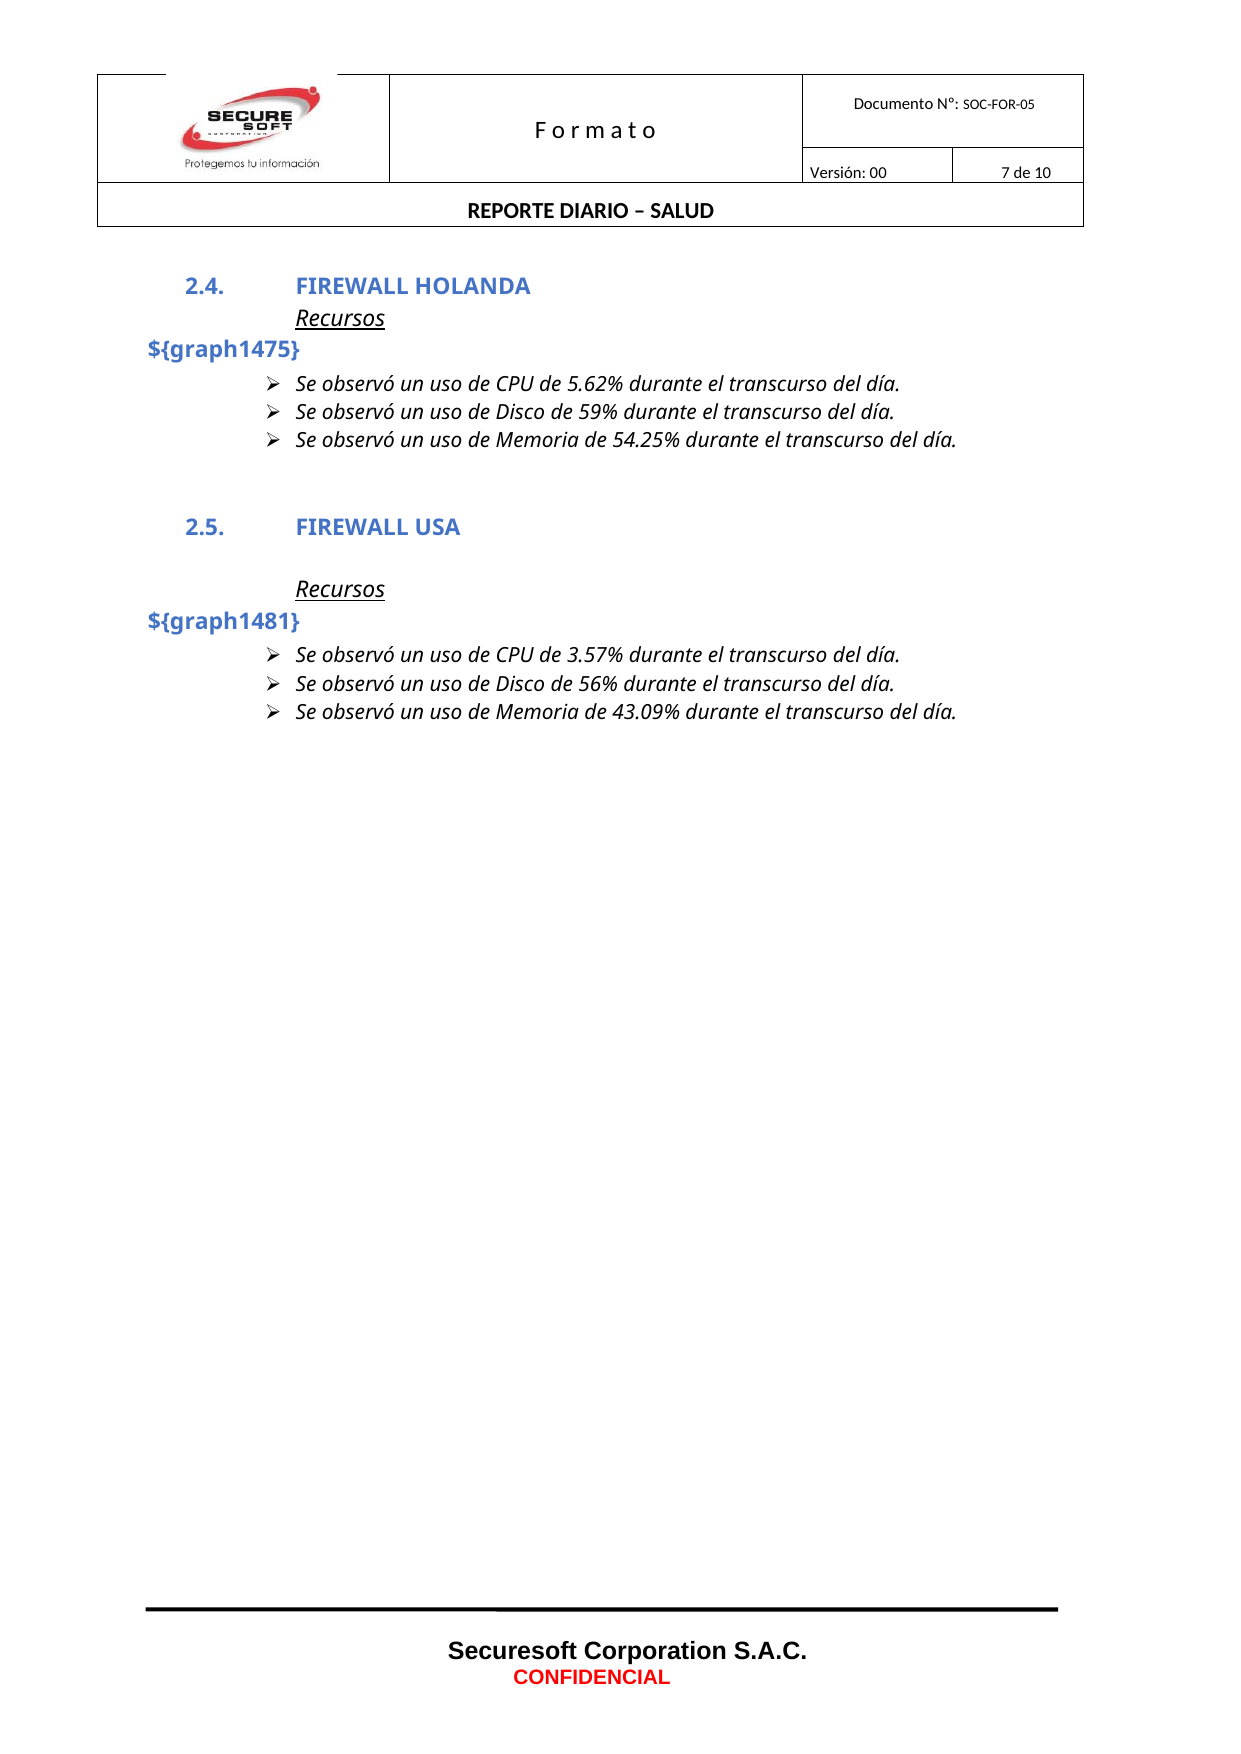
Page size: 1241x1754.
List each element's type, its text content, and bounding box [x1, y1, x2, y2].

list Se observó un uso de Disco de 56% durante el transcurso del día. [265, 669, 1107, 697]
list Recursos [289, 573, 1107, 605]
list FIREWALL USA [185, 511, 1107, 542]
list Se observó un uso de Memoria de 54.25% durante el transcurso del día. [265, 426, 1107, 454]
list FIREWALL HOLANDA [185, 270, 1107, 302]
picture [165, 74, 338, 178]
list Se observó un uso de Disco de 59% durante el transcurso del día. [265, 397, 1107, 426]
text ${graph1475} [148, 333, 1107, 364]
list Recursos [289, 302, 1107, 333]
text ${graph1481} [148, 605, 1107, 636]
list Se observó un uso de CPU de 3.57% durante el transcurso del día. [265, 641, 1107, 669]
list Se observó un uso de CPU de 5.62% durante el transcurso del día. [265, 369, 1107, 397]
list Se observó un uso de Memoria de 43.09% durante el transcurso del día. [265, 697, 1107, 726]
